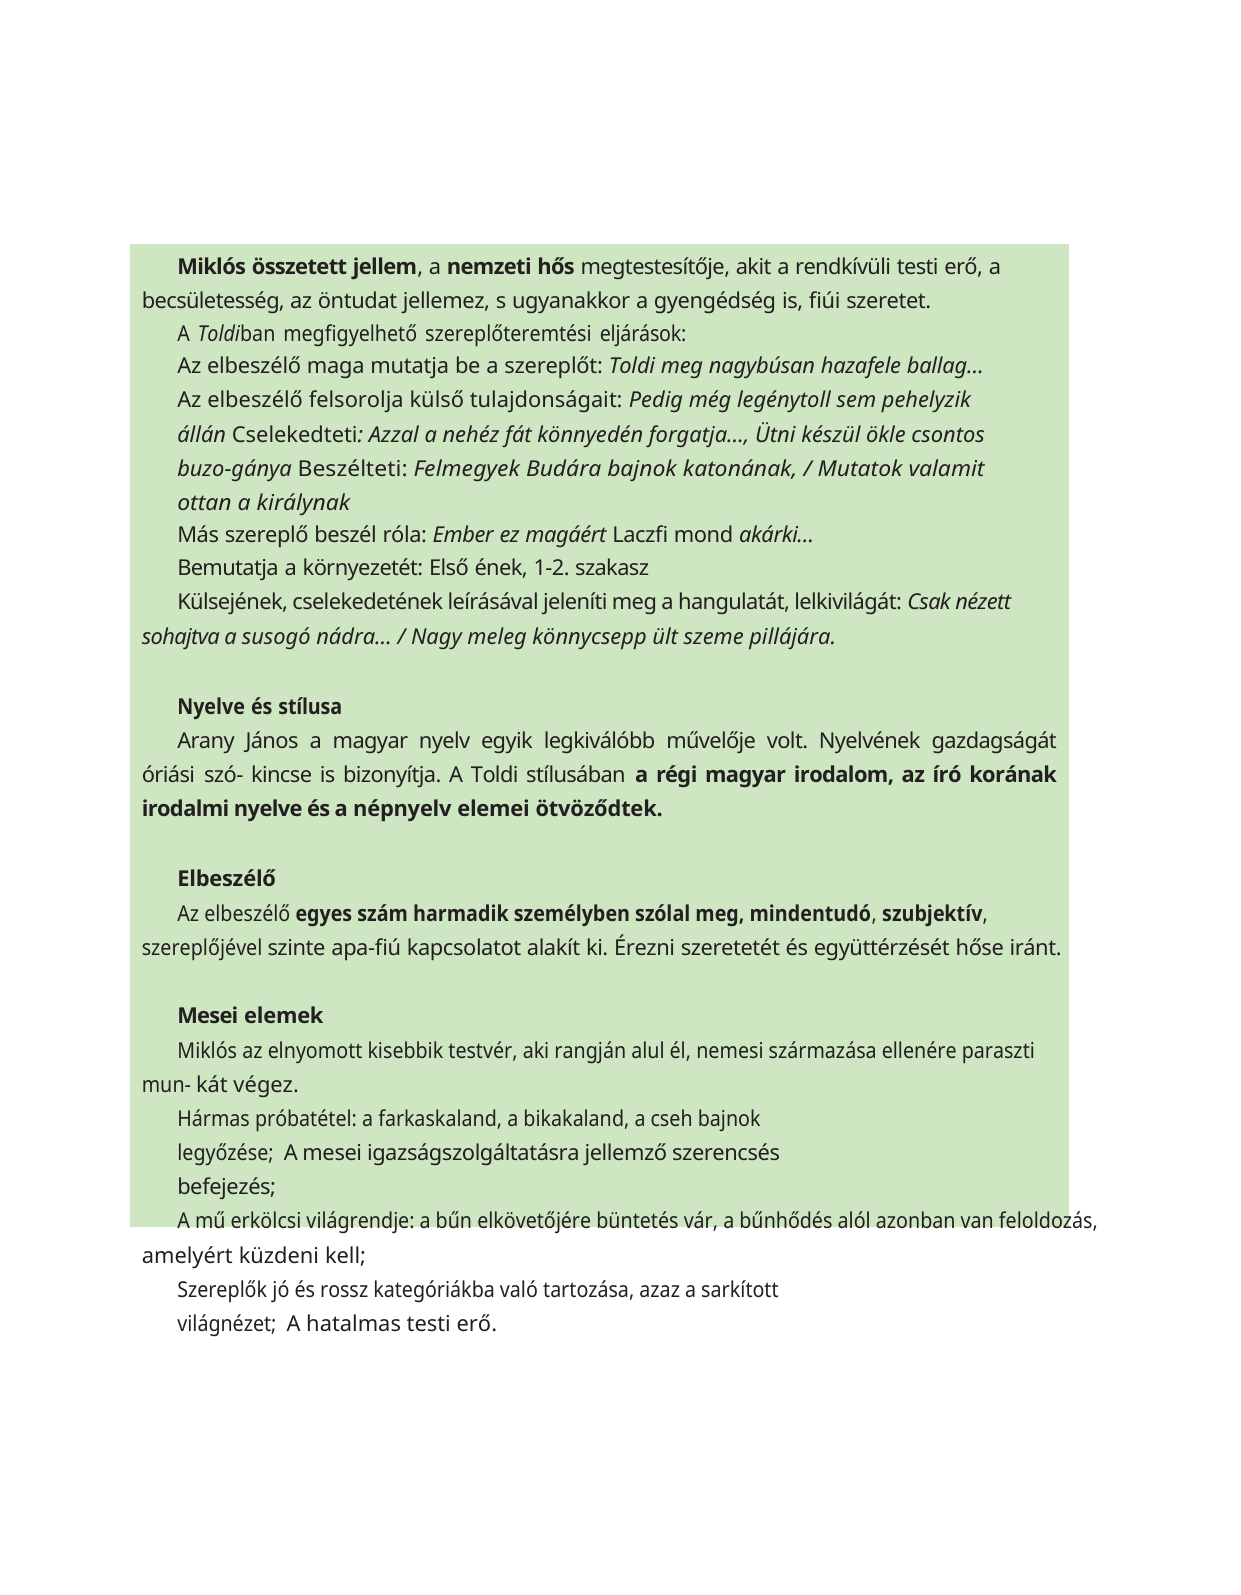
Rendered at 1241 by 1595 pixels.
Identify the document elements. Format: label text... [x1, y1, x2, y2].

text Az elbeszélő maga mutatja be a szereplőt: Toldi meg nagybúsan hazafele ballag… [177, 351, 1207, 380]
text A Toldiban megfigyelhető szereplőteremtési eljárások: [177, 319, 1207, 346]
text Más szereplő beszél róla: Ember ez magáért Laczfi mond akárki… [177, 521, 1207, 548]
text Miklós összetett jellem, a nemzeti hős megtestesítője, akit a rendkívüli testi erő, a becsületesség, az öntudat jellemez, s ugyanakkor a gyengédség is, fiúi szeretet. [142, 251, 1069, 315]
text Az elbeszélő egyes szám harmadik személyben szólal meg, mindentudó, szubjektív, szereplőjével szinte apa-fiú kapcsolatot alakít ki. Érezni szeretetét és együttérzését hőse iránt. [142, 897, 1069, 961]
text Mesei elemek [177, 1001, 1207, 1030]
text Nyelve és stílusa [177, 691, 1207, 720]
text A mű erkölcsi világrendje: a bűn elkövetőjére büntetés vár, a bűnhődés alól azonban van feloldozás, amelyért küzdeni kell; [142, 1206, 1108, 1269]
text Elbeszélő [177, 863, 1207, 893]
text Miklós az elnyomott kisebbik testvér, aki rangján alul él, nemesi származása ellenére paraszti mun- kát végez. [142, 1035, 1068, 1099]
text Külsejének, cselekedetének leírásával jeleníti meg a hangulatát, lelkivilágát: Csak nézett sohajtva a susogó nádra… / Nagy meleg könnycsepp ült szeme pillájára. [142, 586, 1069, 651]
text Hármas próbatétel: a farkaskaland, a bikakaland, a cseh bajnok legyőzése; A mesei igazságszolgáltatásra jellemző szerencsés befejezés; [177, 1103, 835, 1201]
text Arany János a magyar nyelv egyik legkiválóbb művelője volt. Nyelvének gazdagságát óriási szó- kincse is bizonyítja. A Toldi stílusában a régi magyar irodalom, az író korának irodalmi nyelve és a népnyelv elemei ötvöződtek. [142, 725, 1057, 823]
text Szereplők jó és rossz kategóriákba való tartozása, azaz a sarkított világnézet; A hatalmas testi erő. [177, 1274, 851, 1338]
text Az elbeszélő felsorolja külső tulajdonságait: Pedig még legénytoll sem pehelyzik állán Cselekedteti: Azzal a nehéz fát könnyedén forgatja…, Ütni készül ökle csontos buzo-gánya Beszélteti: Felmegyek Budára bajnok katonának, / Mutatok valamit ottan a királynak [177, 384, 1004, 517]
text Bemutatja a környezetét: Első ének, 1-2. szakasz [177, 552, 1207, 582]
